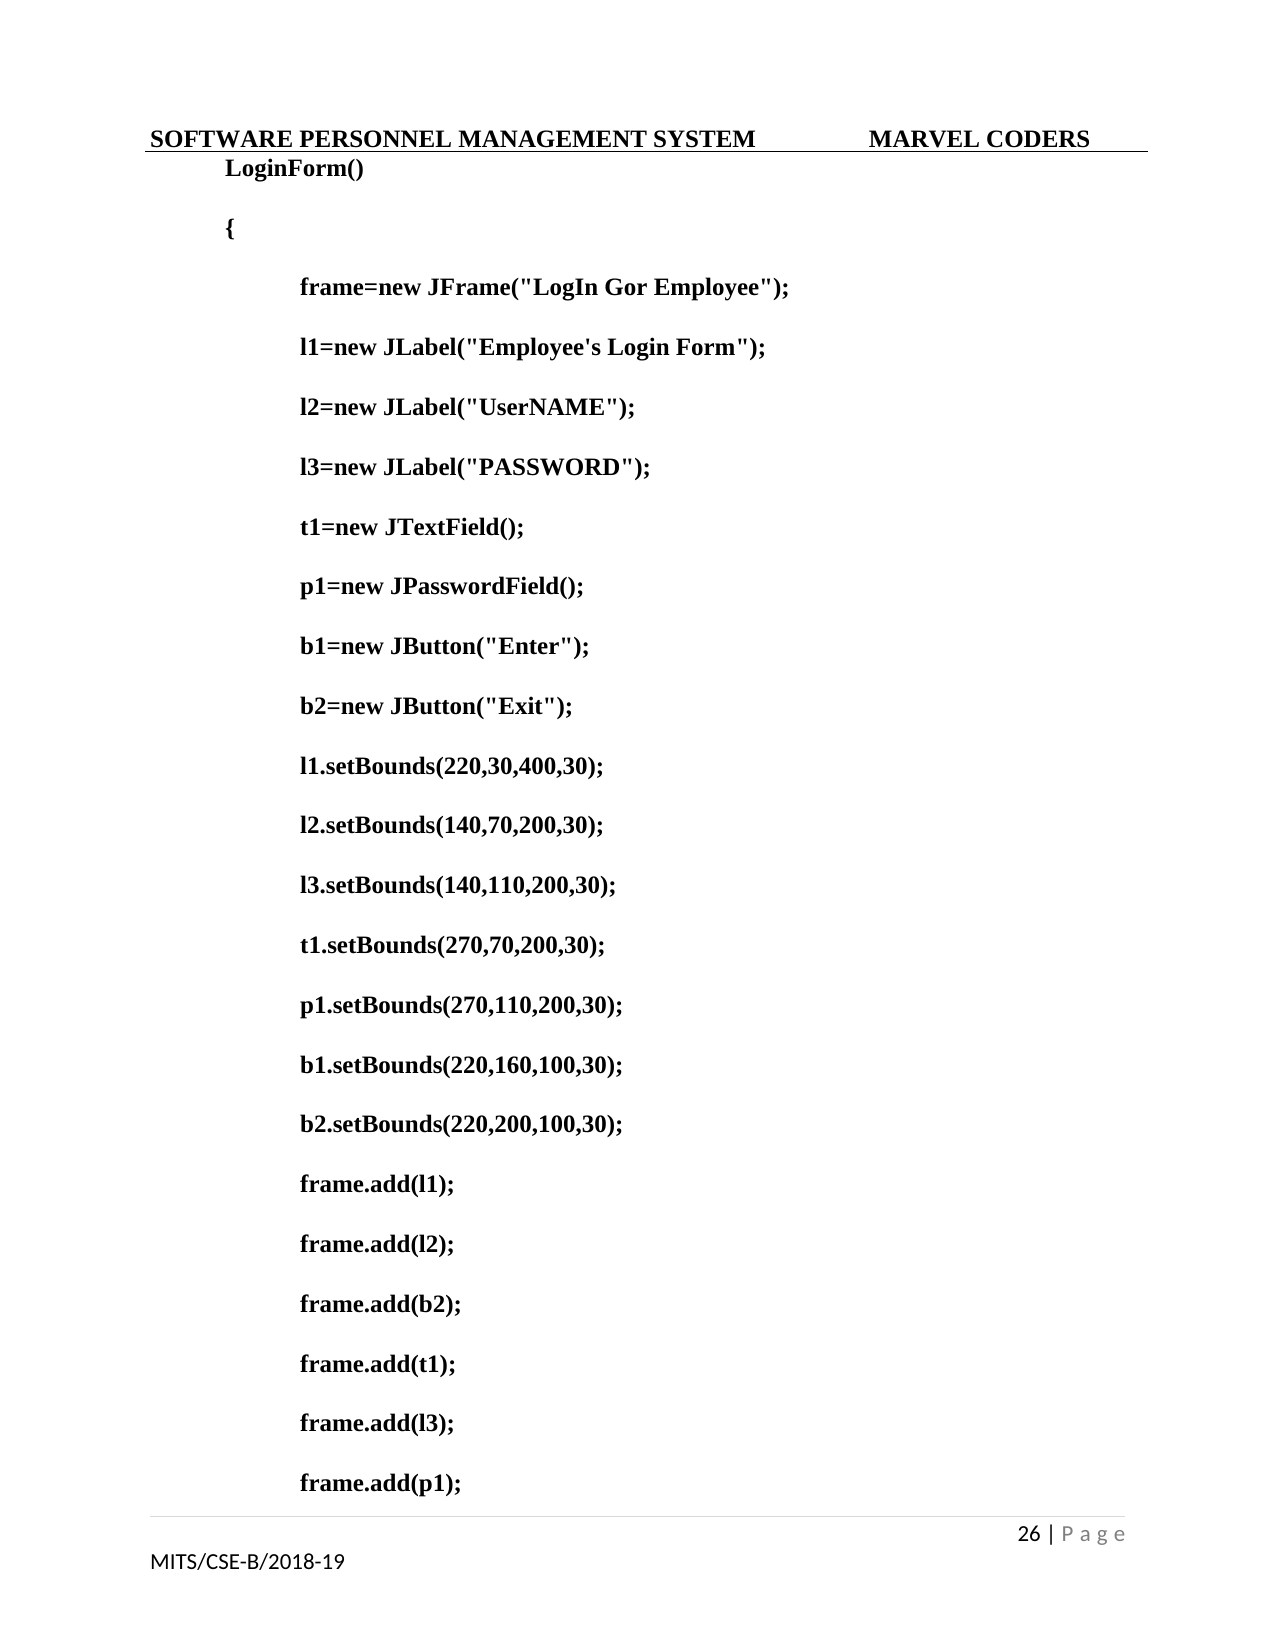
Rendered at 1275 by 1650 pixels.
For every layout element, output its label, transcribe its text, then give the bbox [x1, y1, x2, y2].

text p1.setBounds(270,110,200,30); [150, 990, 1125, 1019]
text b2.setBounds(220,200,100,30); [150, 1109, 1125, 1138]
text l1=new JLabel("Employee's Login Form"); [150, 332, 1125, 361]
text l3.setBounds(140,110,200,30); [150, 870, 1125, 899]
text frame.add(l2); [150, 1229, 1125, 1258]
text l1.setBounds(220,30,400,30); [150, 751, 1125, 779]
text b2=new JButton("Exit"); [150, 691, 1125, 720]
text l3=new JLabel("PASSWORD"); [150, 452, 1125, 481]
text t1=new JTextField(); [150, 512, 1125, 540]
text frame.add(l3); [150, 1408, 1125, 1437]
text LoginForm() [150, 153, 1125, 182]
text b1.setBounds(220,160,100,30); [150, 1050, 1125, 1078]
text p1=new JPasswordField(); [150, 571, 1125, 600]
text frame.add(l1); [150, 1169, 1125, 1198]
text frame.add(t1); [150, 1349, 1125, 1377]
text t1.setBounds(270,70,200,30); [150, 930, 1125, 959]
text b1=new JButton("Enter"); [150, 631, 1125, 660]
text frame.add(p1); [150, 1468, 1125, 1497]
text l2=new JLabel("UserNAME"); [150, 392, 1125, 421]
text frame=new JFrame("LogIn Gor Employee"); [150, 272, 1125, 301]
text frame.add(b2); [150, 1289, 1125, 1318]
text { [150, 213, 1125, 241]
text l2.setBounds(140,70,200,30); [150, 811, 1125, 839]
